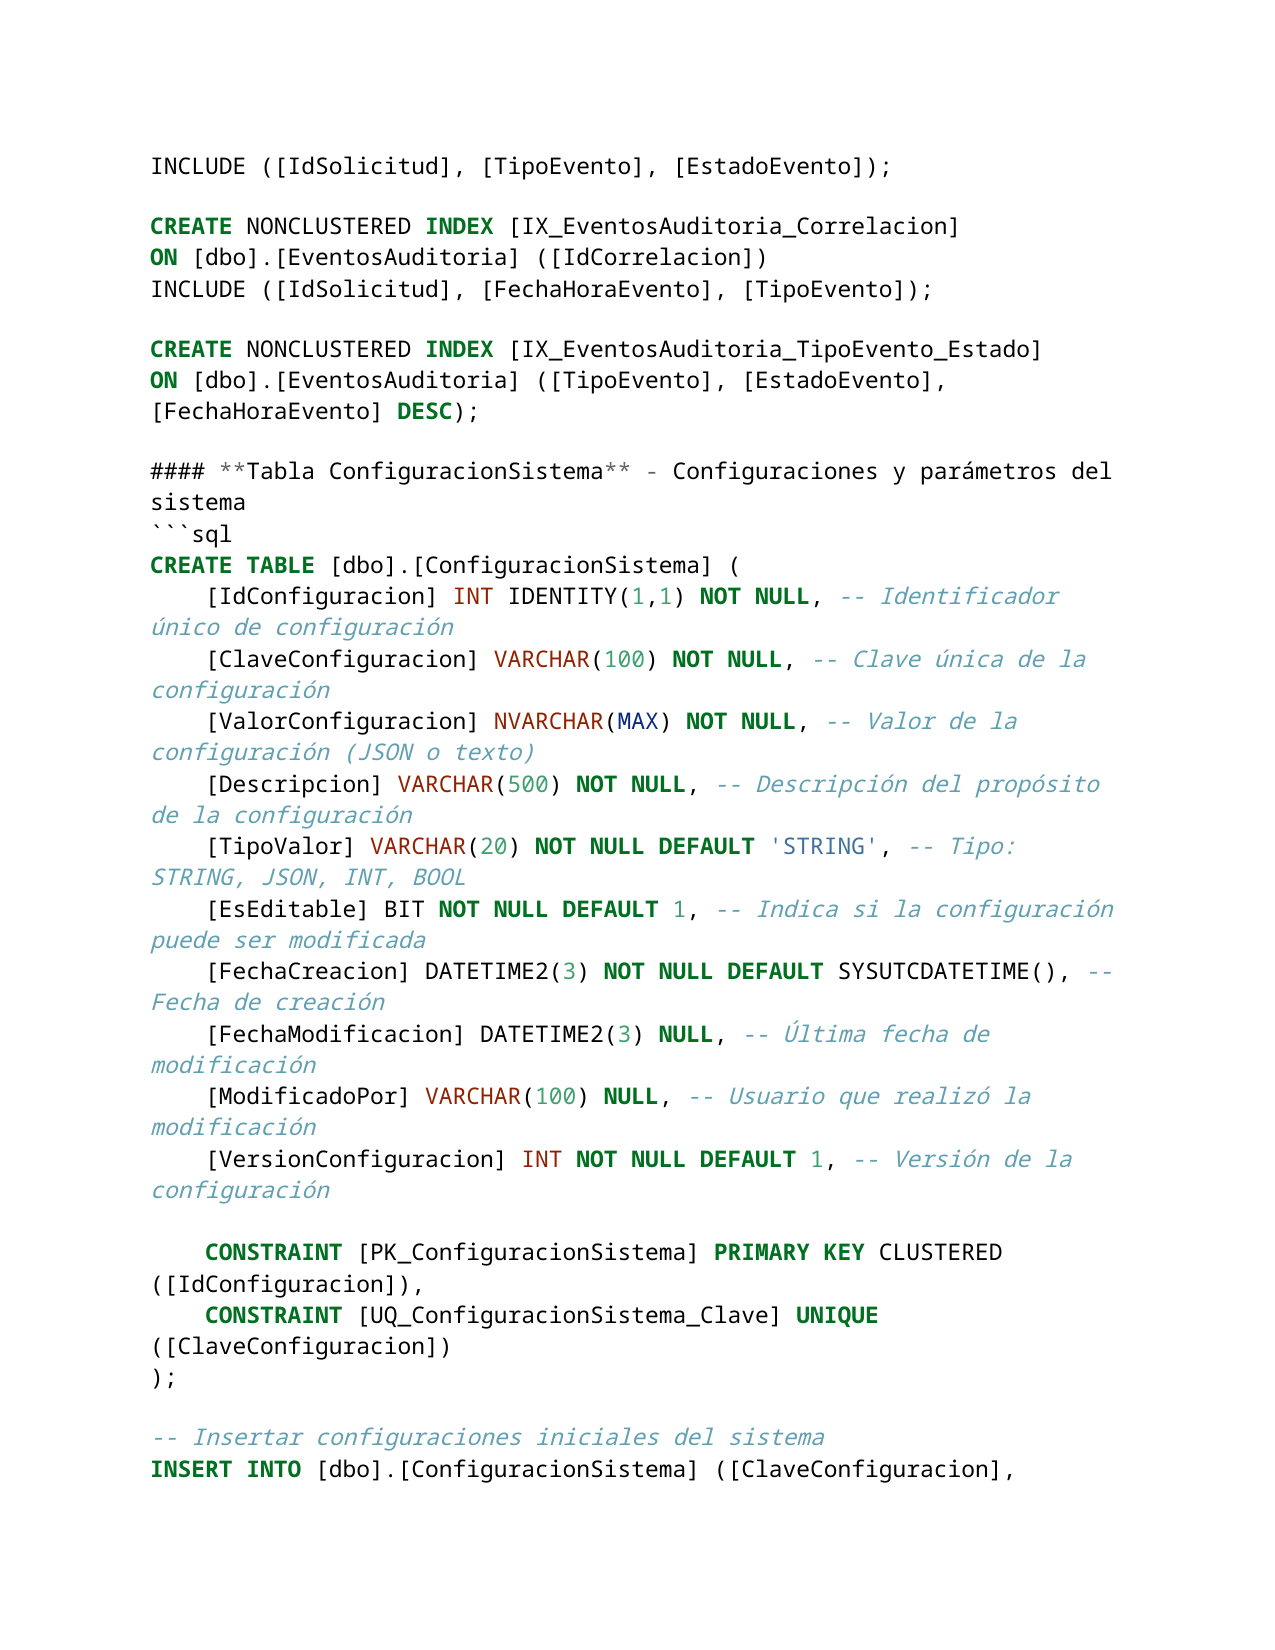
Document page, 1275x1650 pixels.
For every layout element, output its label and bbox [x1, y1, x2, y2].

text [150, 150, 1125, 1484]
